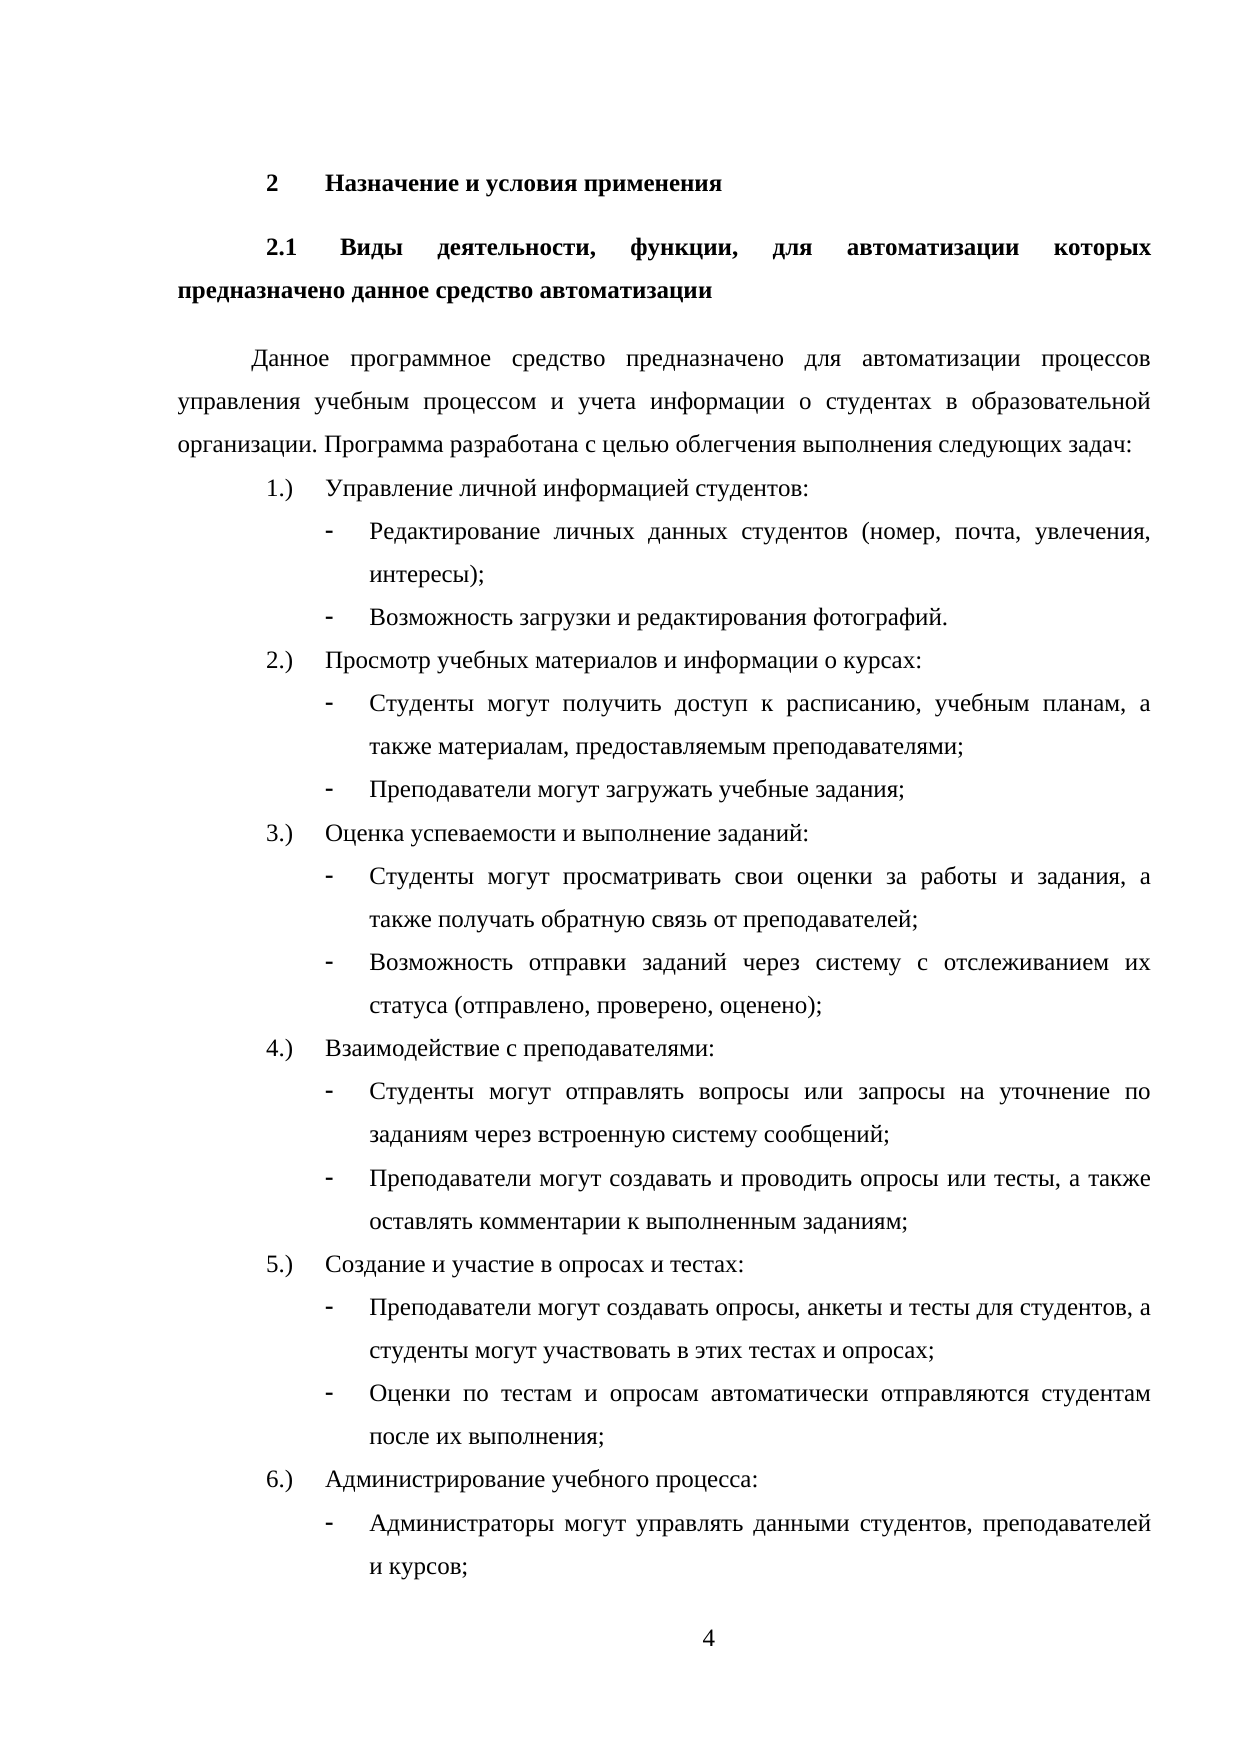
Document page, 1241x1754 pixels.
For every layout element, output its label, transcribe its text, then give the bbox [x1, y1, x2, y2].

list Управление личной информацией студентов: [177, 473, 1152, 501]
list Создание и участие в опросах и тестах: [177, 1249, 1152, 1278]
list Администрирование учебного процесса: [177, 1464, 1152, 1493]
list Возможность отправки заданий через систему с отслеживанием их статуса (отправлено, проверено, оценено); [325, 947, 1152, 1019]
list Студенты могут отправлять вопросы или запросы на уточнение по заданиям через встроенную систему сообщений; [325, 1076, 1152, 1148]
list Студенты могут просматривать свои оценки за работы и задания, а также получать обратную связь от преподавателей; [325, 861, 1152, 933]
list Студенты могут получить доступ к расписанию, учебным планам, а также материалам, предоставляемым преподавателями; [325, 688, 1152, 760]
list Оценка успеваемости и выполнение заданий: [177, 818, 1152, 846]
list Преподаватели могут создавать опросы, анкеты и тесты для студентов, а студенты могут участвовать в этих тестах и опросах; [325, 1292, 1152, 1364]
list Возможность загрузки и редактирования фотографий. [325, 602, 1152, 631]
list Просмотр учебных материалов и информации о курсах: [177, 645, 1152, 674]
list Оценки по тестам и опросам автоматически отправляются студентам после их выполнения; [325, 1378, 1152, 1450]
list Преподаватели могут создавать и проводить опросы или тесты, а также оставлять комментарии к выполненным заданиям; [325, 1163, 1152, 1234]
list Редактирование личных данных студентов (номер, почта, увлечения, интересы); [325, 516, 1152, 588]
subtitle Виды деятельности, функции, для автоматизации которых предназначено данное средство автоматизации [177, 232, 1152, 304]
list Администраторы могут управлять данными студентов, преподавателей и курсов; [325, 1508, 1152, 1579]
list Преподаватели могут загружать учебные задания; [325, 774, 1152, 803]
subtitle Назначение и условия применения [177, 168, 1152, 197]
text Данное программное средство предназначено для автоматизации процессов управления учебным процессом и учета информации о студентах в образовательной организации. Программа разработана с целью облегчения выполнения следующих задач: [177, 343, 1152, 458]
list Взаимодействие с преподавателями: [177, 1033, 1152, 1062]
